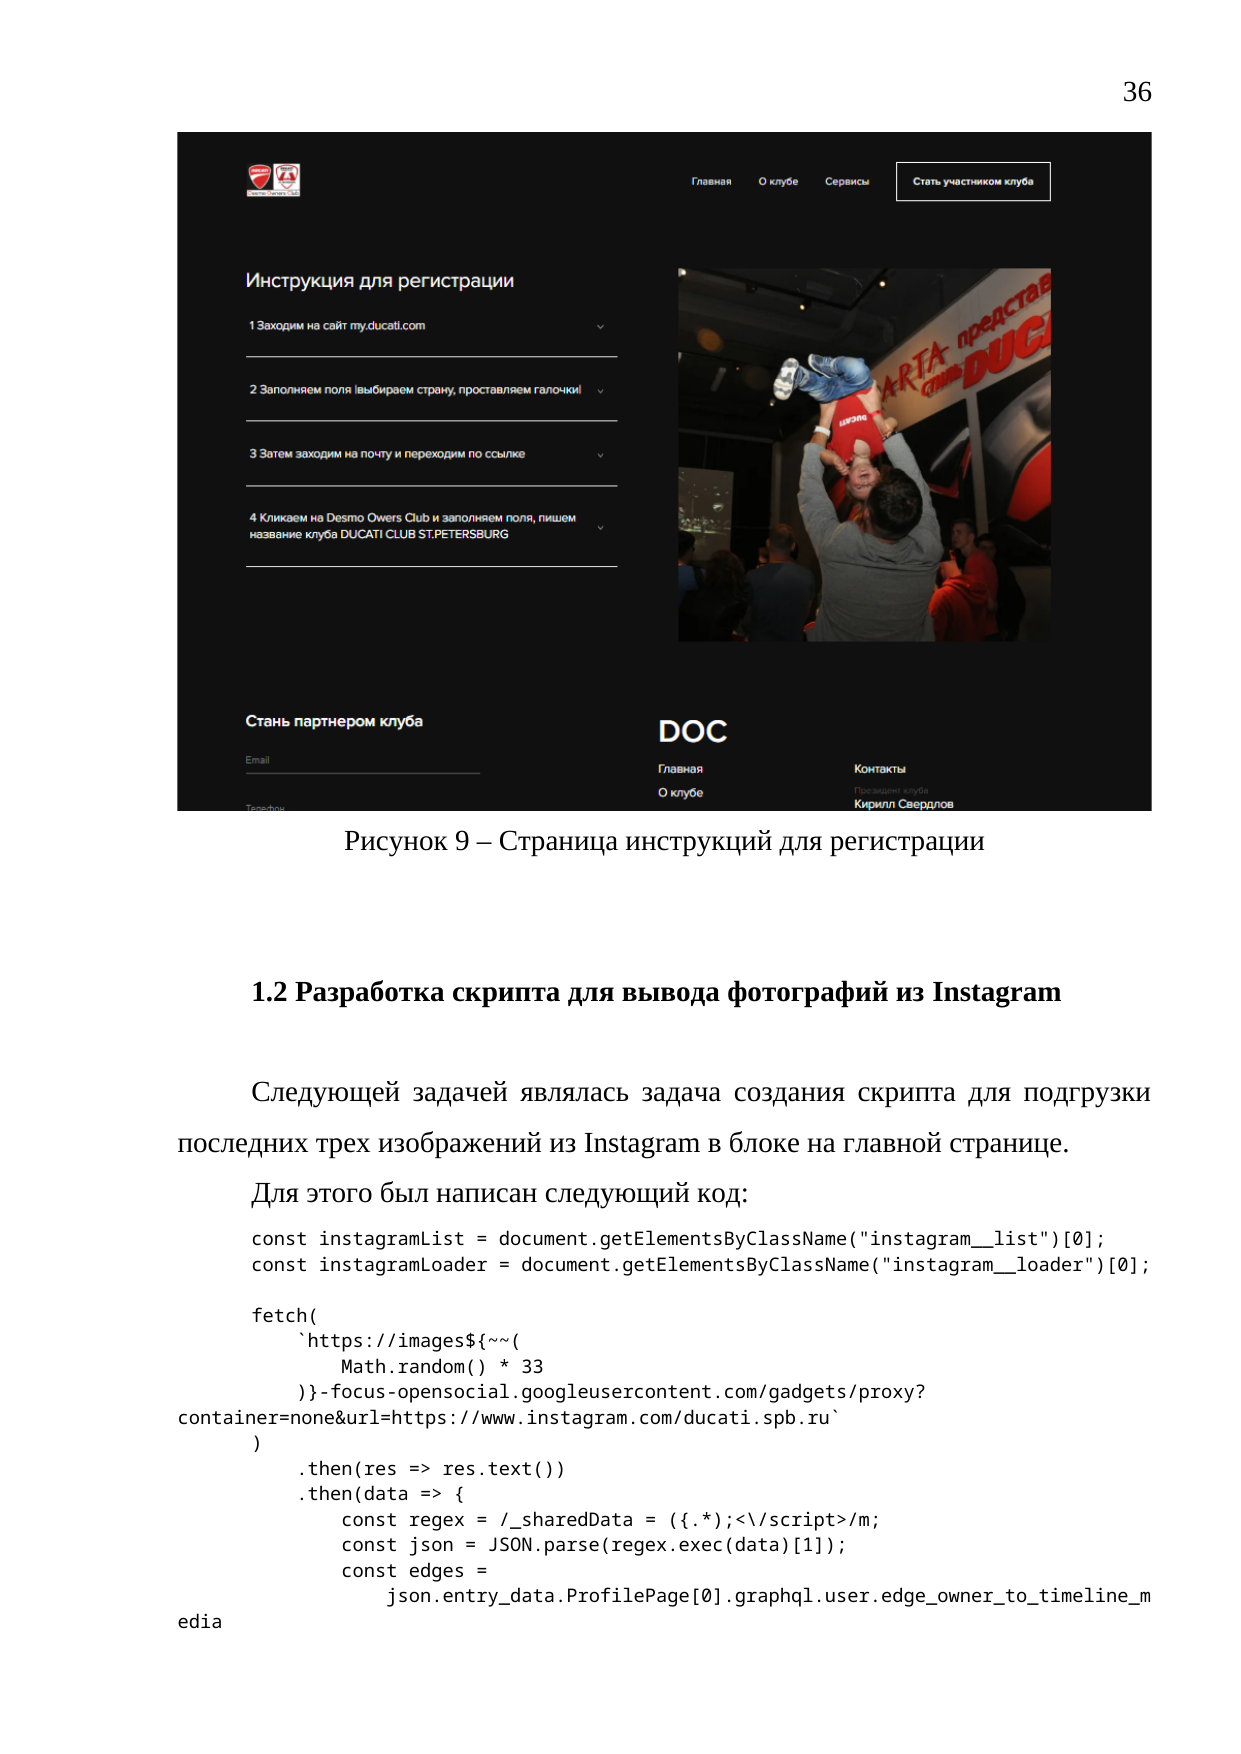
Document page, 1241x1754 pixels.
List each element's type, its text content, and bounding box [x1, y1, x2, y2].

text const regex = /_sharedData = ({.*);<\/script>/m; [177, 1506, 1152, 1532]
text const instagramList = document.getElementsByClassName("instagram__list")[0]; [177, 1225, 1152, 1251]
text const edges = [177, 1557, 1152, 1583]
text json.entry_data.ProfilePage[0].graphql.user.edge_owner_to_timeline_media [177, 1583, 1152, 1634]
text Для этого был написан следующий код: [177, 1175, 1152, 1209]
text fetch( [177, 1302, 1152, 1327]
text )}-focus-opensocial.googleusercontent.com/gadgets/proxy?container=none&url=https://www.instagram.com/ducati.spb.ru` [177, 1378, 1152, 1429]
text .then(res => res.text()) [177, 1455, 1152, 1481]
text ) [177, 1429, 1152, 1455]
text Рисунок 9 – Страница инструкций для регистрации [177, 823, 1152, 856]
text const json = JSON.parse(regex.exec(data)[1]); [177, 1532, 1152, 1557]
text const instagramLoader = document.getElementsByClassName("instagram__loader")[0]; [177, 1251, 1152, 1276]
text `https://images${~~( [177, 1327, 1152, 1353]
picture [177, 132, 1152, 811]
text .then(data => { [177, 1481, 1152, 1506]
text Следующей задачей являлась задача создания скрипта для подгрузки последних трех изображений из Instagram в блоке на главной странице. [177, 1074, 1152, 1158]
text 1.2 Разработка скрипта для вывода фотографий из Instagram [177, 974, 1152, 1007]
text Math.random() * 33 [177, 1353, 1152, 1378]
